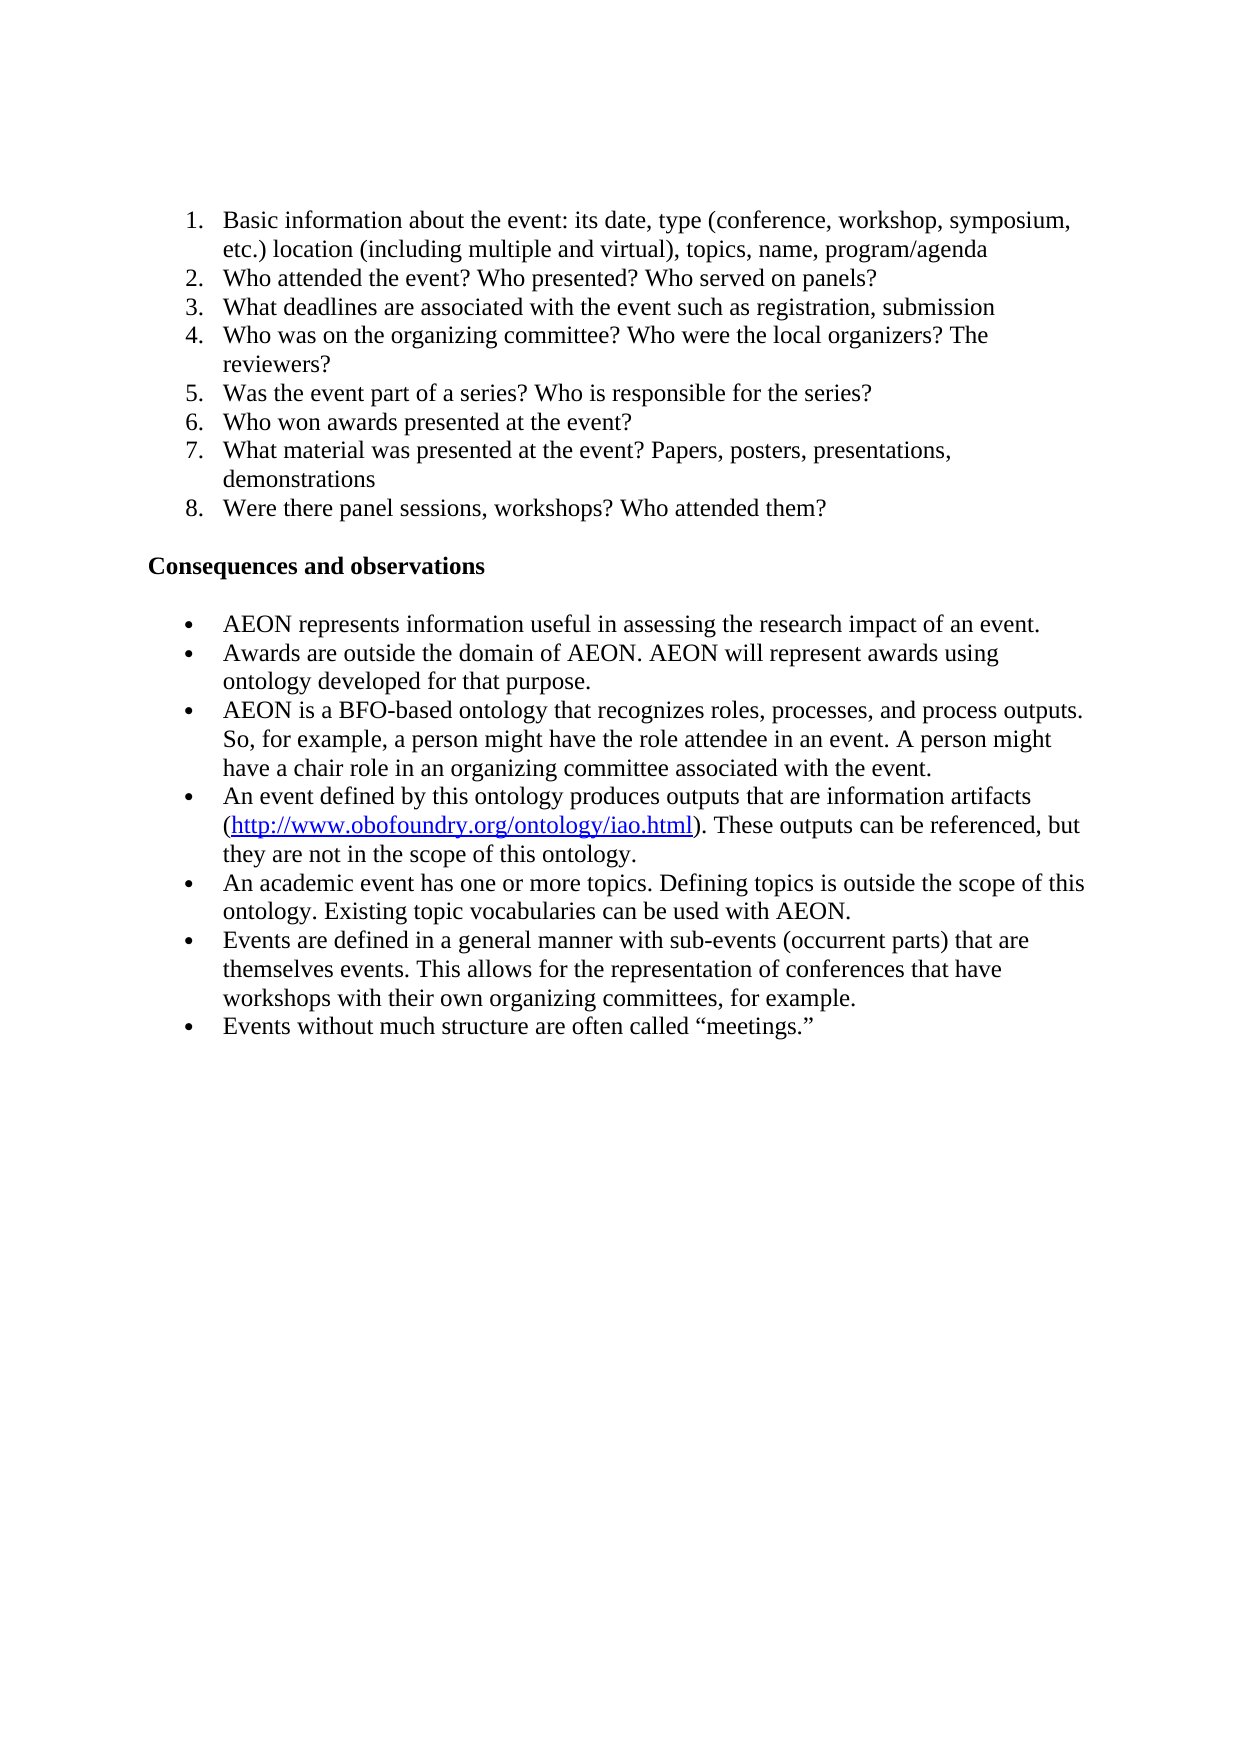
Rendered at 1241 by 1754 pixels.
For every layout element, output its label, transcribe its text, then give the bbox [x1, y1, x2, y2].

list Were there panel sessions, workshops? Who attended them? [185, 493, 1093, 522]
list Who won awards presented at the event? [185, 407, 1093, 436]
list An event defined by this ontology produces outputs that are information artifacts (http://www.obofoundry.org/ontology/iao.html). These outputs can be referenced, but they are not in the scope of this ontology. [185, 781, 1093, 868]
list Was the event part of a series? Who is responsible for the series? [185, 378, 1093, 407]
list Who attended the event? Who presented? Who served on panels? [185, 263, 1093, 292]
list Events without much structure are often called “meetings.” [185, 1011, 1093, 1040]
list What deadlines are associated with the event such as registration, submission [185, 292, 1093, 321]
list Who was on the organizing committee? Who were the local organizers? The reviewers? [185, 321, 1093, 378]
list Events are defined in a general manner with sub-events (occurrent parts) that are themselves events. This allows for the representation of conferences that have workshops with their own organizing committees, for example. [185, 925, 1093, 1011]
list AEON represents information useful in assessing the research impact of an event. [185, 609, 1093, 638]
text Consequences and observations [148, 551, 1093, 580]
list An academic event has one or more topics. Defining topics is outside the scope of this ontology. Existing topic vocabularies can be used with AEON. [185, 868, 1093, 925]
list AEON is a BFO-based ontology that recognizes roles, processes, and process outputs. So, for example, a person might have the role attendee in an event. A person might have a chair role in an organizing committee associated with the event. [185, 695, 1093, 781]
list What material was presented at the event? Papers, posters, presentations, demonstrations [185, 436, 1093, 493]
list Basic information about the event: its date, type (conference, workshop, symposium, etc.) location (including multiple and virtual), topics, name, program/agenda [185, 206, 1093, 263]
list Awards are outside the domain of AEON. AEON will represent awards using ontology developed for that purpose. [185, 638, 1093, 695]
